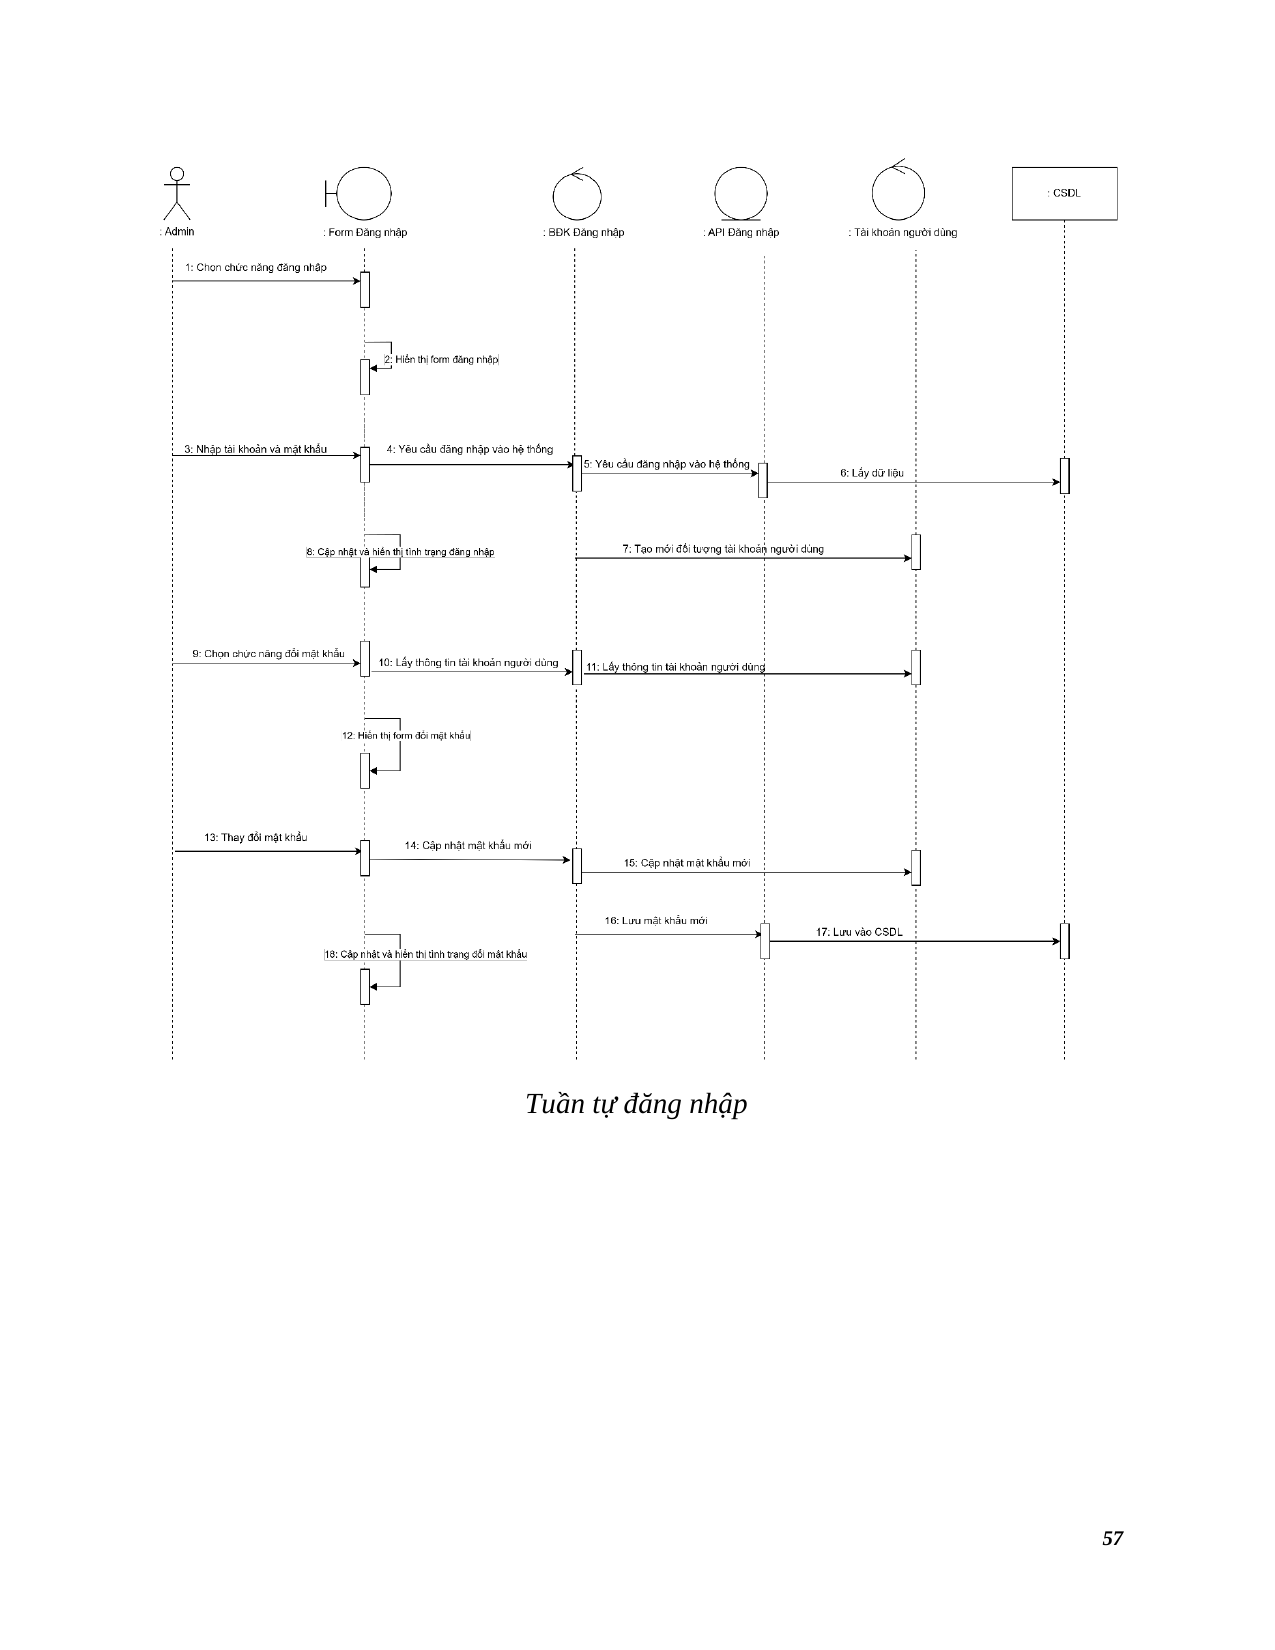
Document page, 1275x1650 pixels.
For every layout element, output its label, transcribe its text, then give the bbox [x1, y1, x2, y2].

picture [150, 150, 1125, 1070]
text Tuần tự đăng nhập [150, 1087, 1125, 1120]
